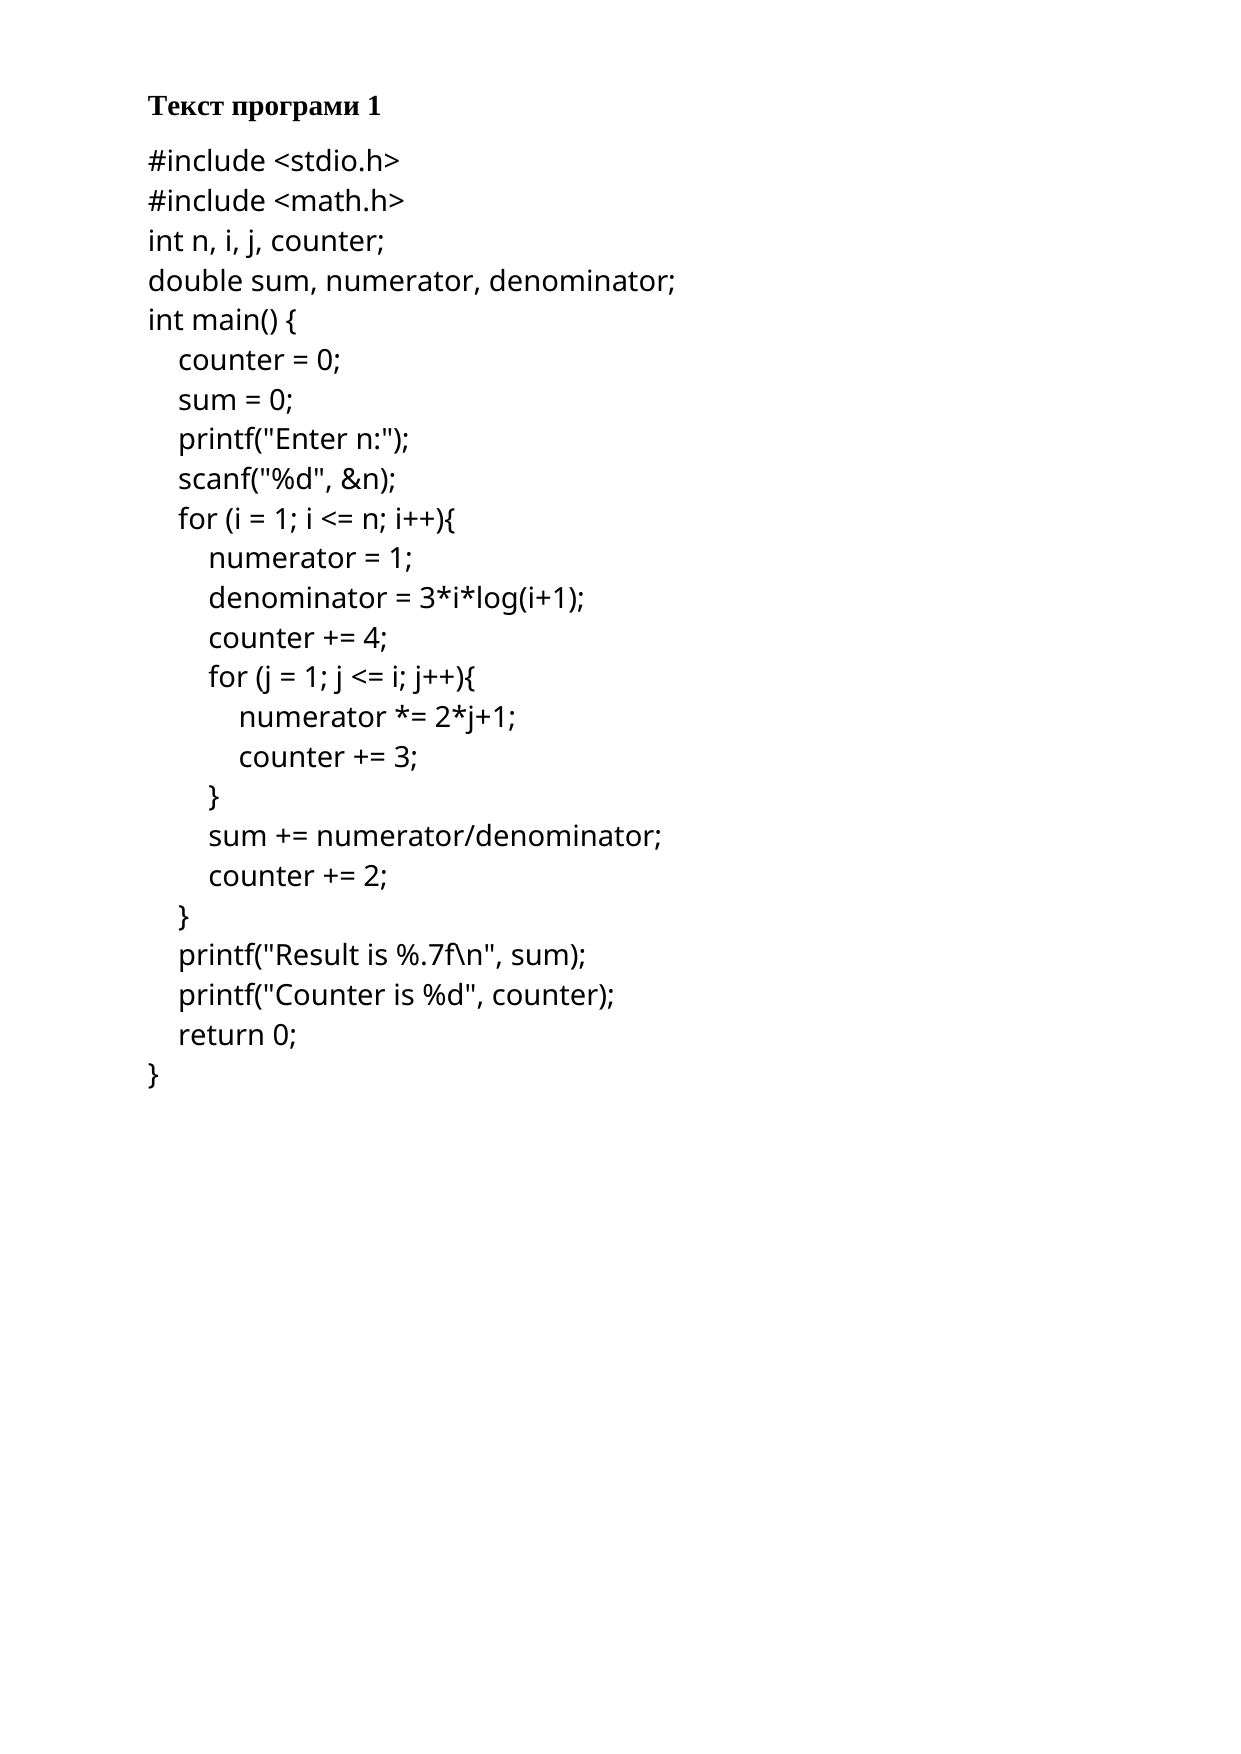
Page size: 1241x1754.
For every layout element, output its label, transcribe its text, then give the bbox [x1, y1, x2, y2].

text denominator = 3*i*log(i+1); [148, 577, 1152, 617]
text } [148, 895, 1152, 934]
text double sum, numerator, denominator; [148, 260, 1152, 299]
text #include <math.h> [148, 180, 1152, 220]
text Текст програми 1 [148, 88, 1152, 122]
text sum += numerator/denominator; [148, 815, 1152, 855]
text sum = 0; [148, 379, 1152, 418]
text counter += 4; [148, 617, 1152, 657]
text numerator *= 2*j+1; [148, 696, 1152, 736]
text counter = 0; [148, 339, 1152, 379]
text } [148, 1053, 1152, 1093]
text numerator = 1; [148, 538, 1152, 577]
text return 0; [148, 1014, 1152, 1053]
text printf("Enter n:"); [148, 418, 1152, 458]
text scanf("%d", &n); [148, 458, 1152, 498]
text } [148, 776, 1152, 815]
text for (i = 1; i <= n; i++){ [148, 498, 1152, 538]
text int n, i, j, counter; [148, 220, 1152, 260]
text counter += 3; [148, 736, 1152, 776]
text counter += 2; [148, 855, 1152, 895]
text int main() { [148, 299, 1152, 339]
text printf("Result is %.7f\n", sum); [148, 934, 1152, 974]
text #include <stdio.h> [148, 141, 1152, 180]
text printf("Counter is %d", counter); [148, 974, 1152, 1014]
text for (j = 1; j <= i; j++){ [148, 657, 1152, 696]
